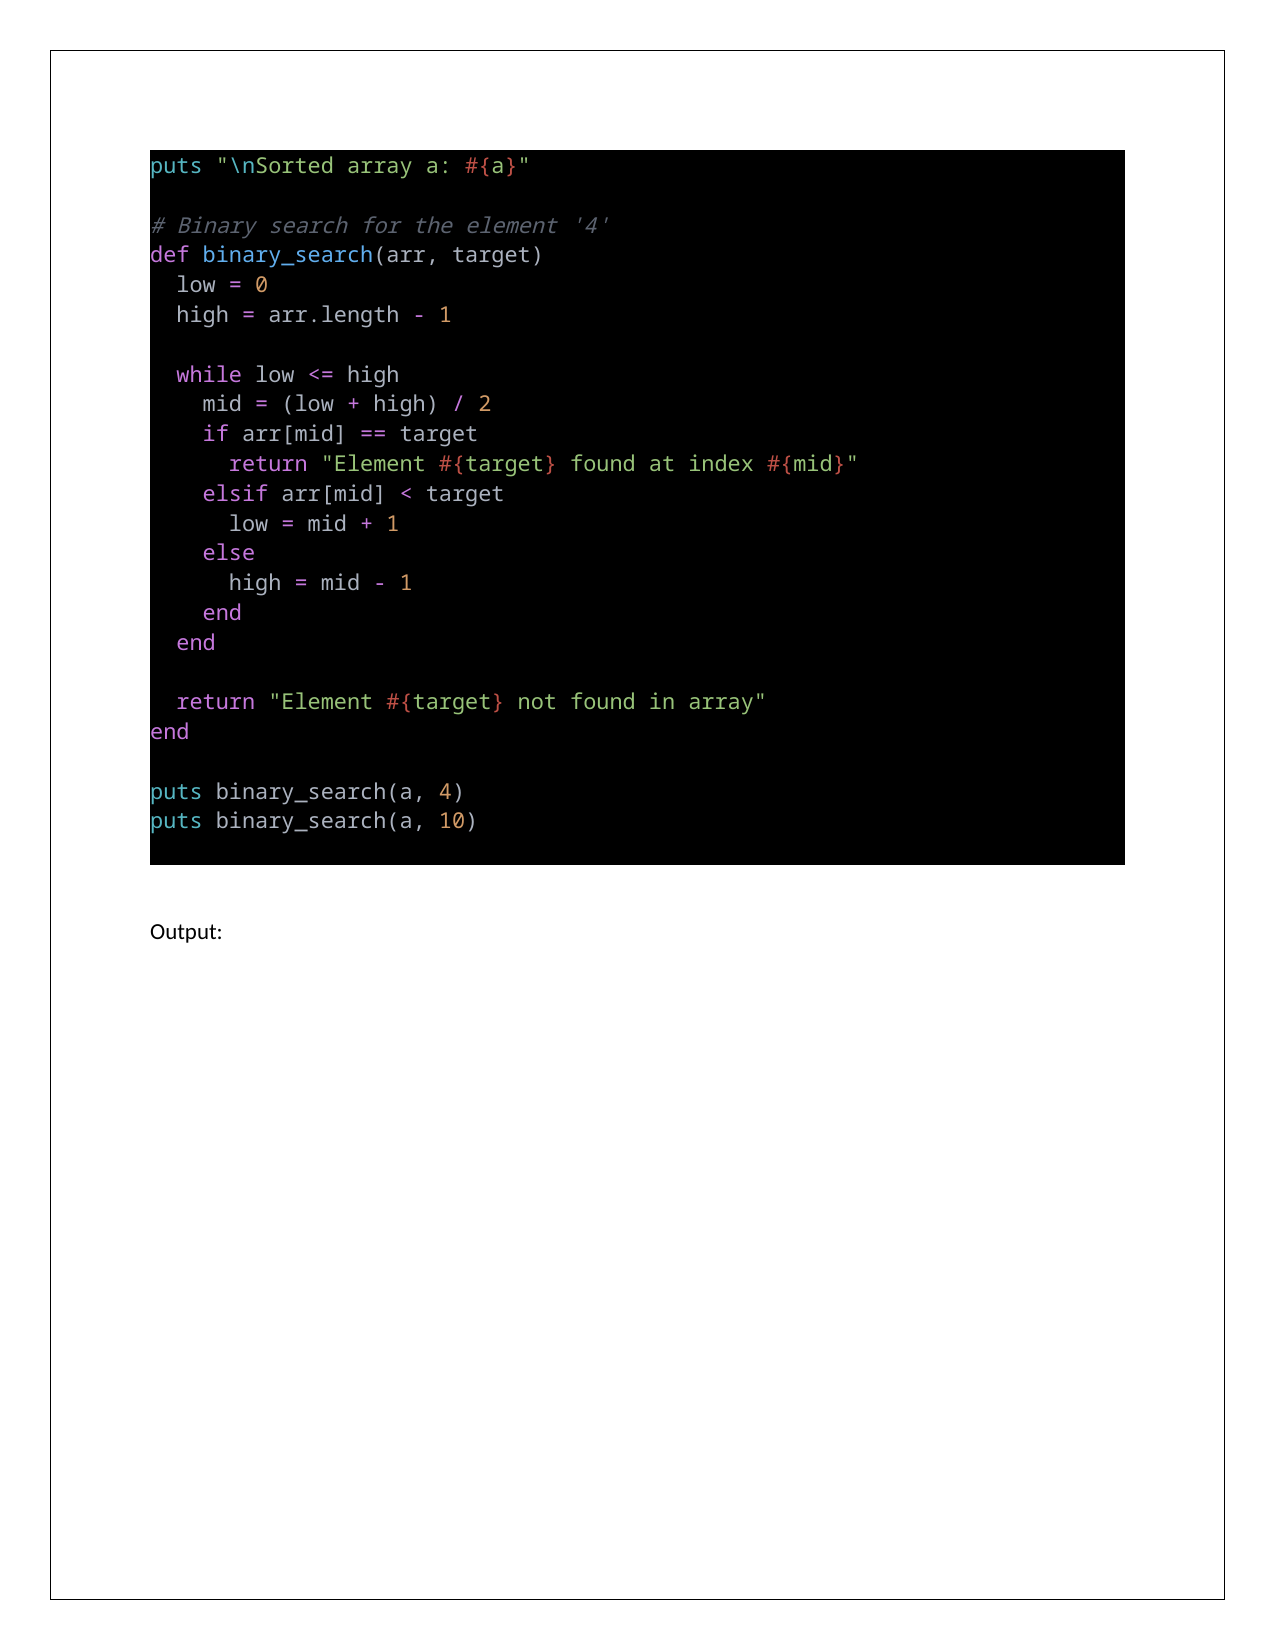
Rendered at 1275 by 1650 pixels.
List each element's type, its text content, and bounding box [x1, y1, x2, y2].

text puts binary_search(a, 10) [150, 805, 1125, 835]
text Output: [150, 916, 1125, 945]
text high = arr.length - 1 [150, 299, 1125, 329]
text mid = (low + high) / 2 [150, 388, 1125, 418]
text return "Element #{target} not found in array" [150, 686, 1125, 716]
text if arr[mid] == target [150, 418, 1125, 448]
text low = 0 [150, 269, 1125, 299]
text end [150, 627, 1125, 656]
text else [150, 537, 1125, 567]
text puts binary_search(a, 4) [150, 776, 1125, 805]
text # Binary search for the element '4' [150, 209, 1125, 239]
text high = mid - 1 [150, 567, 1125, 597]
text puts "\nSorted array a: #{a}" [150, 150, 1125, 180]
text def binary_search(arr, target) [150, 239, 1125, 269]
text end [150, 597, 1125, 627]
text elsif arr[mid] < target [150, 478, 1125, 507]
text while low <= high [150, 358, 1125, 388]
text end [150, 716, 1125, 746]
text low = mid + 1 [150, 507, 1125, 537]
text return "Element #{target} found at index #{mid}" [150, 448, 1125, 478]
